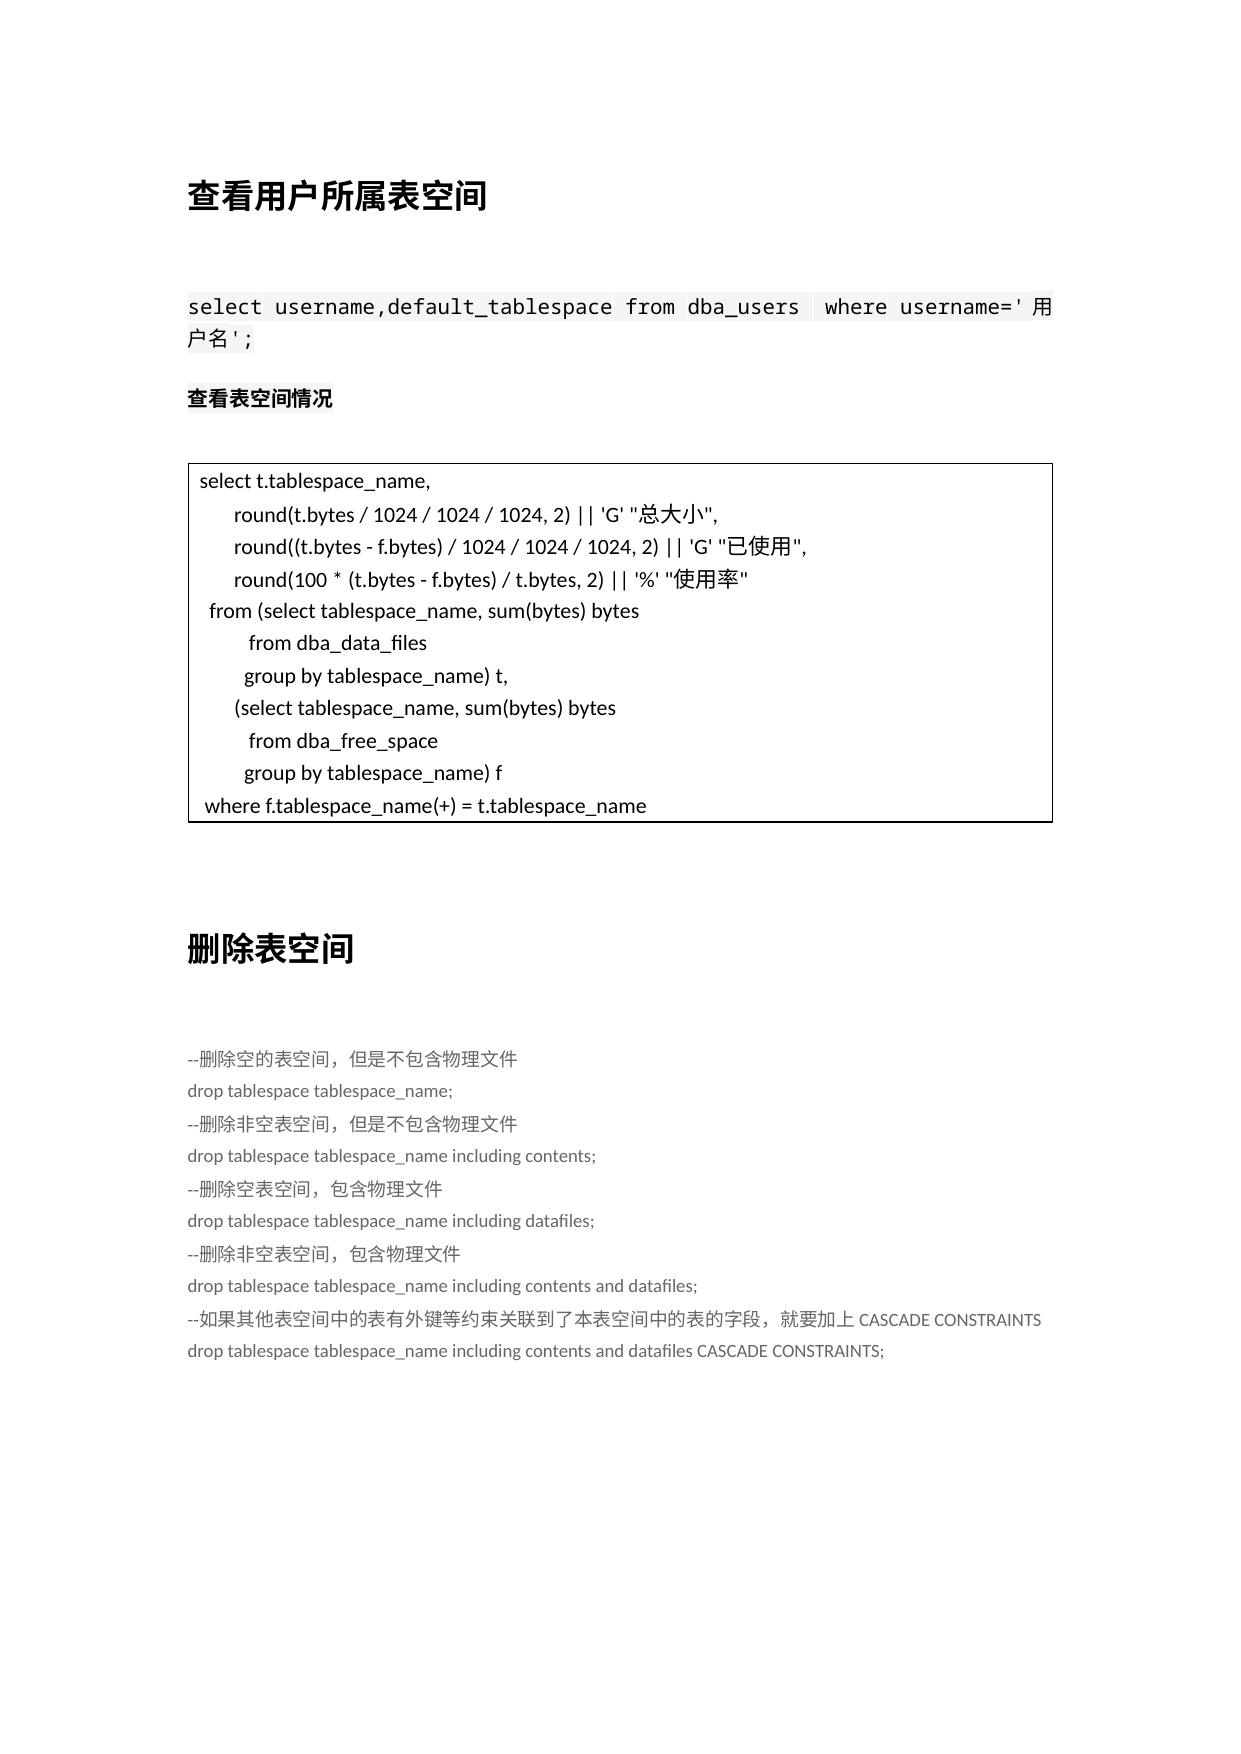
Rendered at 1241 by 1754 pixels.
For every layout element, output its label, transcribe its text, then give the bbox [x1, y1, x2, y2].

subtitle 查看用户所属表空间 [187, 162, 1053, 227]
subtitle 删除表空间 [187, 914, 1053, 979]
subtitle 查看表空间情况 [187, 381, 1053, 414]
text --删除空的表空间，但是不包含物理文件 drop tablespace tablespace_name; --删除非空表空间，但是不包含物理文件 drop tablespace tablespace_name including contents; --删除空表空间，包含物理文件 drop tablespace tablespace_name including datafiles; --删除非空表空间，包含物理文件 drop tablespace tablespace_name including contents and datafiles; --如果其他表空间中的表有外键等约束关联到了本表空间中的表的字段，就要加上CASCADE CONSTRAINTS drop tablespace tablespace_name including contents and datafiles CASCADE CONSTRAINTS; [187, 1042, 1053, 1367]
table_header select t.tablespace_name, round(t.bytes / 1024 / 1024 / 1024, 2) || 'G' "总大小", round((t.bytes - f.bytes) / 1024 / 1024 / 1024, 2) || 'G' "已使用", round(100 * (t.bytes - f.bytes) / t.bytes, 2) || '%' "使用率" from (select tablespace_name, sum(bytes) bytes from dba_data_files group by tablespace_name) t, (select tablespace_name, sum(bytes) bytes from dba_free_space group by tablespace_name) f where f.tablespace_name(+) = t.tablespace_name [189, 464, 1052, 821]
text select username,default_tablespace from dba_users where username='用户名'; [187, 289, 1053, 354]
